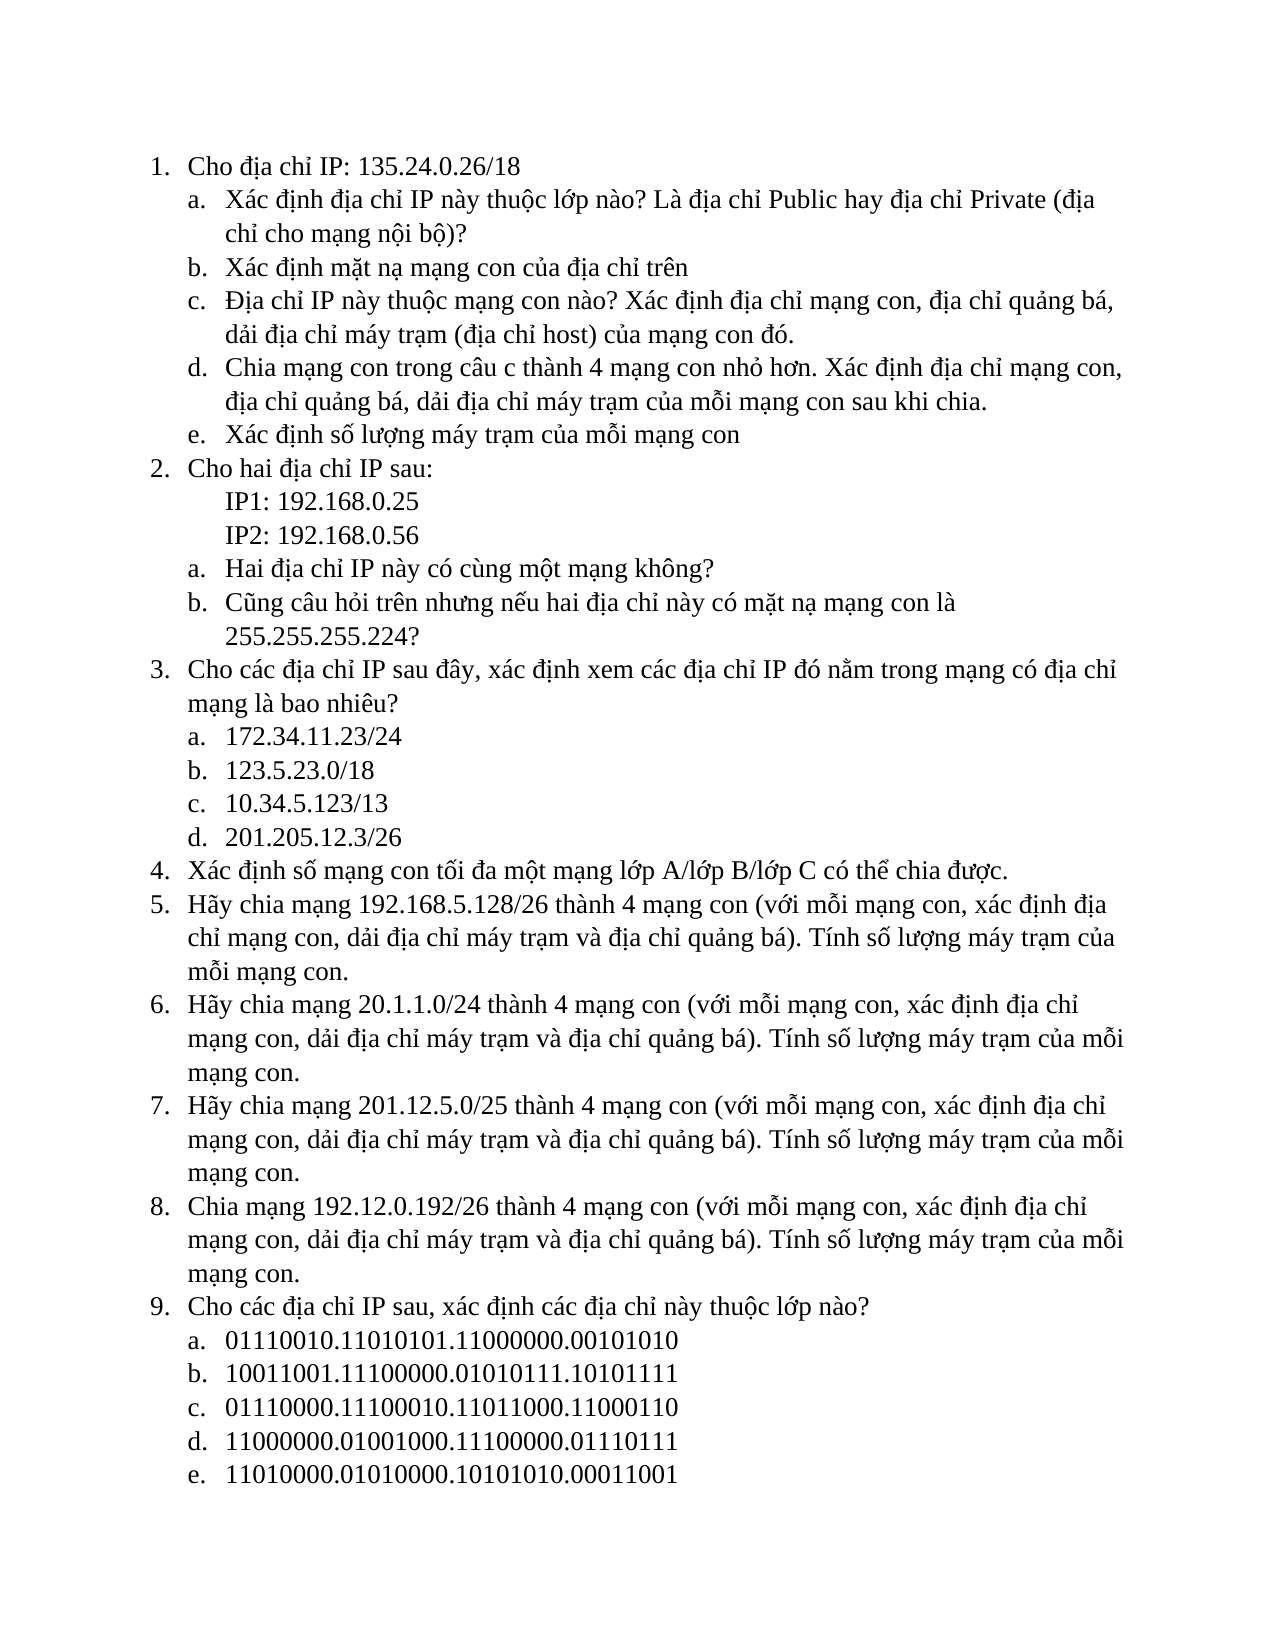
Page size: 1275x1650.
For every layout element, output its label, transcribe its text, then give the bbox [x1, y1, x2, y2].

list 172.34.11.23/24 [187, 720, 1125, 751]
list Cho các địa chỉ IP sau đây, xác định xem các địa chỉ IP đó nằm trong mạng có địa chỉ mạng là bao nhiêu? [150, 653, 1125, 718]
list 11010000.01010000.10101010.00011001 [187, 1458, 1125, 1489]
list 201.205.12.3/26 [187, 821, 1125, 852]
list Địa chỉ IP này thuộc mạng con nào? Xác định địa chỉ mạng con, địa chỉ quảng bá, dải địa chỉ máy trạm (địa chỉ host) của mạng con đó. [187, 284, 1125, 349]
list IP1: 192.168.0.25 [225, 485, 1125, 517]
list IP2: 192.168.0.56 [225, 519, 1125, 550]
list Xác định mặt nạ mạng con của địa chỉ trên [187, 251, 1125, 282]
list 10011001.11100000.01010111.10101111 [187, 1357, 1125, 1389]
list Cho các địa chỉ IP sau, xác định các địa chỉ này thuộc lớp nào? [150, 1290, 1125, 1322]
list Xác định địa chỉ IP này thuộc lớp nào? Là địa chỉ Public hay địa chỉ Private (địa chỉ cho mạng nội bộ)? [187, 183, 1125, 248]
list Cho hai địa chỉ IP sau: [150, 452, 1125, 483]
list Xác định số mạng con tối đa một mạng lớp A/lớp B/lớp C có thể chia được. [150, 854, 1125, 886]
list Hãy chia mạng 192.168.5.128/26 thành 4 mạng con (với mỗi mạng con, xác định địa chỉ mạng con, dải địa chỉ máy trạm và địa chỉ quảng bá). Tính số lượng máy trạm của mỗi mạng con. [150, 888, 1125, 986]
list 11000000.01001000.11100000.01110111 [187, 1424, 1125, 1456]
list Chia mạng con trong câu c thành 4 mạng con nhỏ hơn. Xác định địa chỉ mạng con, địa chỉ quảng bá, dải địa chỉ máy trạm của mỗi mạng con sau khi chia. [187, 351, 1125, 416]
list Cũng câu hỏi trên nhưng nếu hai địa chỉ này có mặt nạ mạng con là 255.255.255.224? [187, 586, 1125, 651]
list Hãy chia mạng 201.12.5.0/25 thành 4 mạng con (với mỗi mạng con, xác định địa chỉ mạng con, dải địa chỉ máy trạm và địa chỉ quảng bá). Tính số lượng máy trạm của mỗi mạng con. [150, 1089, 1125, 1187]
list 01110010.11010101.11000000.00101010 [187, 1324, 1125, 1355]
list Chia mạng 192.12.0.192/26 thành 4 mạng con (với mỗi mạng con, xác định địa chỉ mạng con, dải địa chỉ máy trạm và địa chỉ quảng bá). Tính số lượng máy trạm của mỗi mạng con. [150, 1190, 1125, 1288]
list 10.34.5.123/13 [187, 787, 1125, 818]
list Xác định số lượng máy trạm của mỗi mạng con [187, 418, 1125, 449]
list Cho địa chỉ IP: 135.24.0.26/18 [150, 150, 1125, 181]
list 01110000.11100010.11011000.11000110 [187, 1391, 1125, 1422]
list 123.5.23.0/18 [187, 754, 1125, 785]
list Hãy chia mạng 20.1.1.0/24 thành 4 mạng con (với mỗi mạng con, xác định địa chỉ mạng con, dải địa chỉ máy trạm và địa chỉ quảng bá). Tính số lượng máy trạm của mỗi mạng con. [150, 988, 1125, 1087]
list Hai địa chỉ IP này có cùng một mạng không? [187, 552, 1125, 584]
